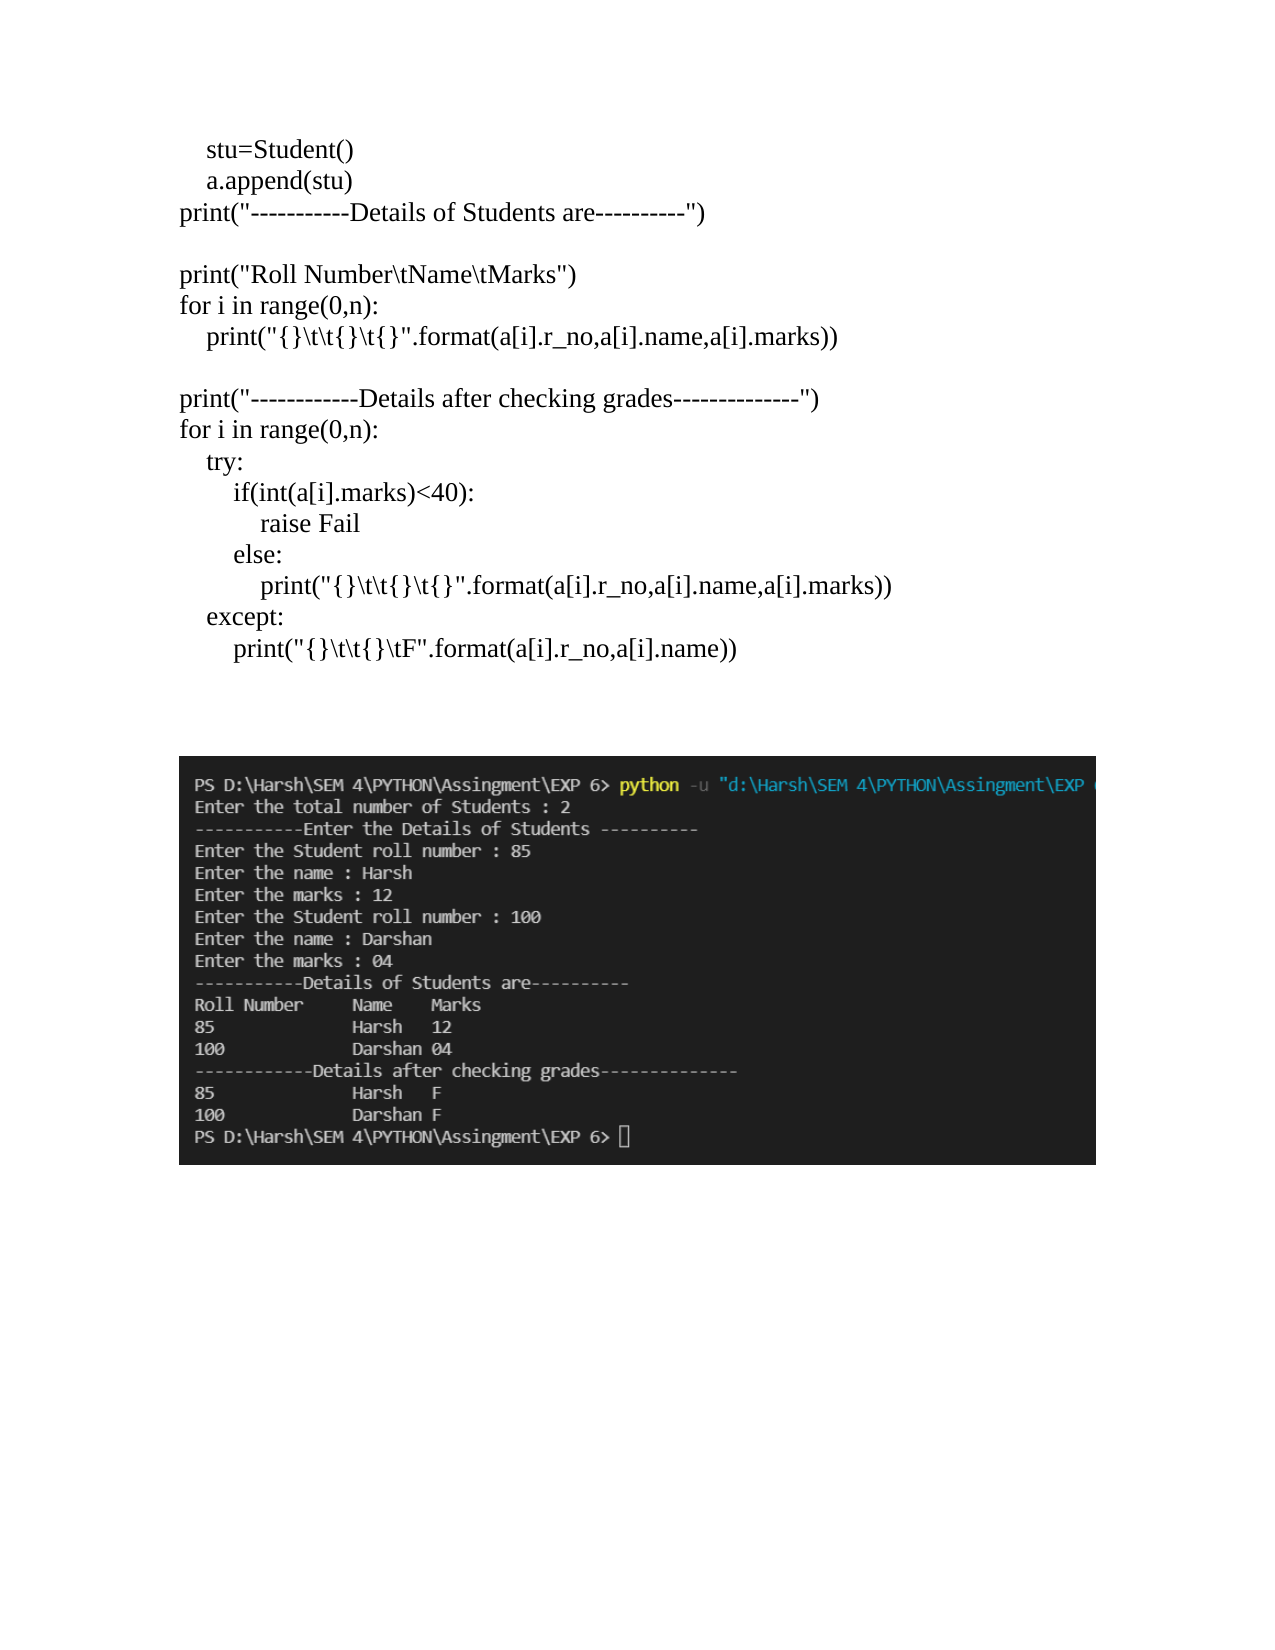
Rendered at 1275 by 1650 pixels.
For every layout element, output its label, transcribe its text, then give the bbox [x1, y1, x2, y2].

text print("------------Details after checking grades--------------") [179, 382, 1096, 414]
text print("{}\t\t{}\t{}".format(a[i].r_no,a[i].name,a[i].marks)) [179, 320, 1096, 351]
text print("-----------Details of Students are----------") [179, 196, 1096, 227]
text try: [179, 445, 1096, 476]
text for i in range(0,n): [179, 414, 1096, 445]
text for i in range(0,n): [179, 289, 1096, 320]
picture [179, 756, 1096, 1165]
text stu=Student() [179, 133, 1096, 164]
text raise Fail [179, 507, 1096, 538]
text print("{}\t\t{}\tF".format(a[i].r_no,a[i].name)) [179, 632, 1096, 663]
text print("{}\t\t{}\t{}".format(a[i].r_no,a[i].name,a[i].marks)) [179, 569, 1096, 601]
text a.append(stu) [179, 164, 1096, 196]
text else: [179, 538, 1096, 569]
text if(int(a[i].marks)<40): [179, 476, 1096, 507]
text print("Roll Number\tName\tMarks") [179, 258, 1096, 289]
text except: [179, 601, 1096, 632]
